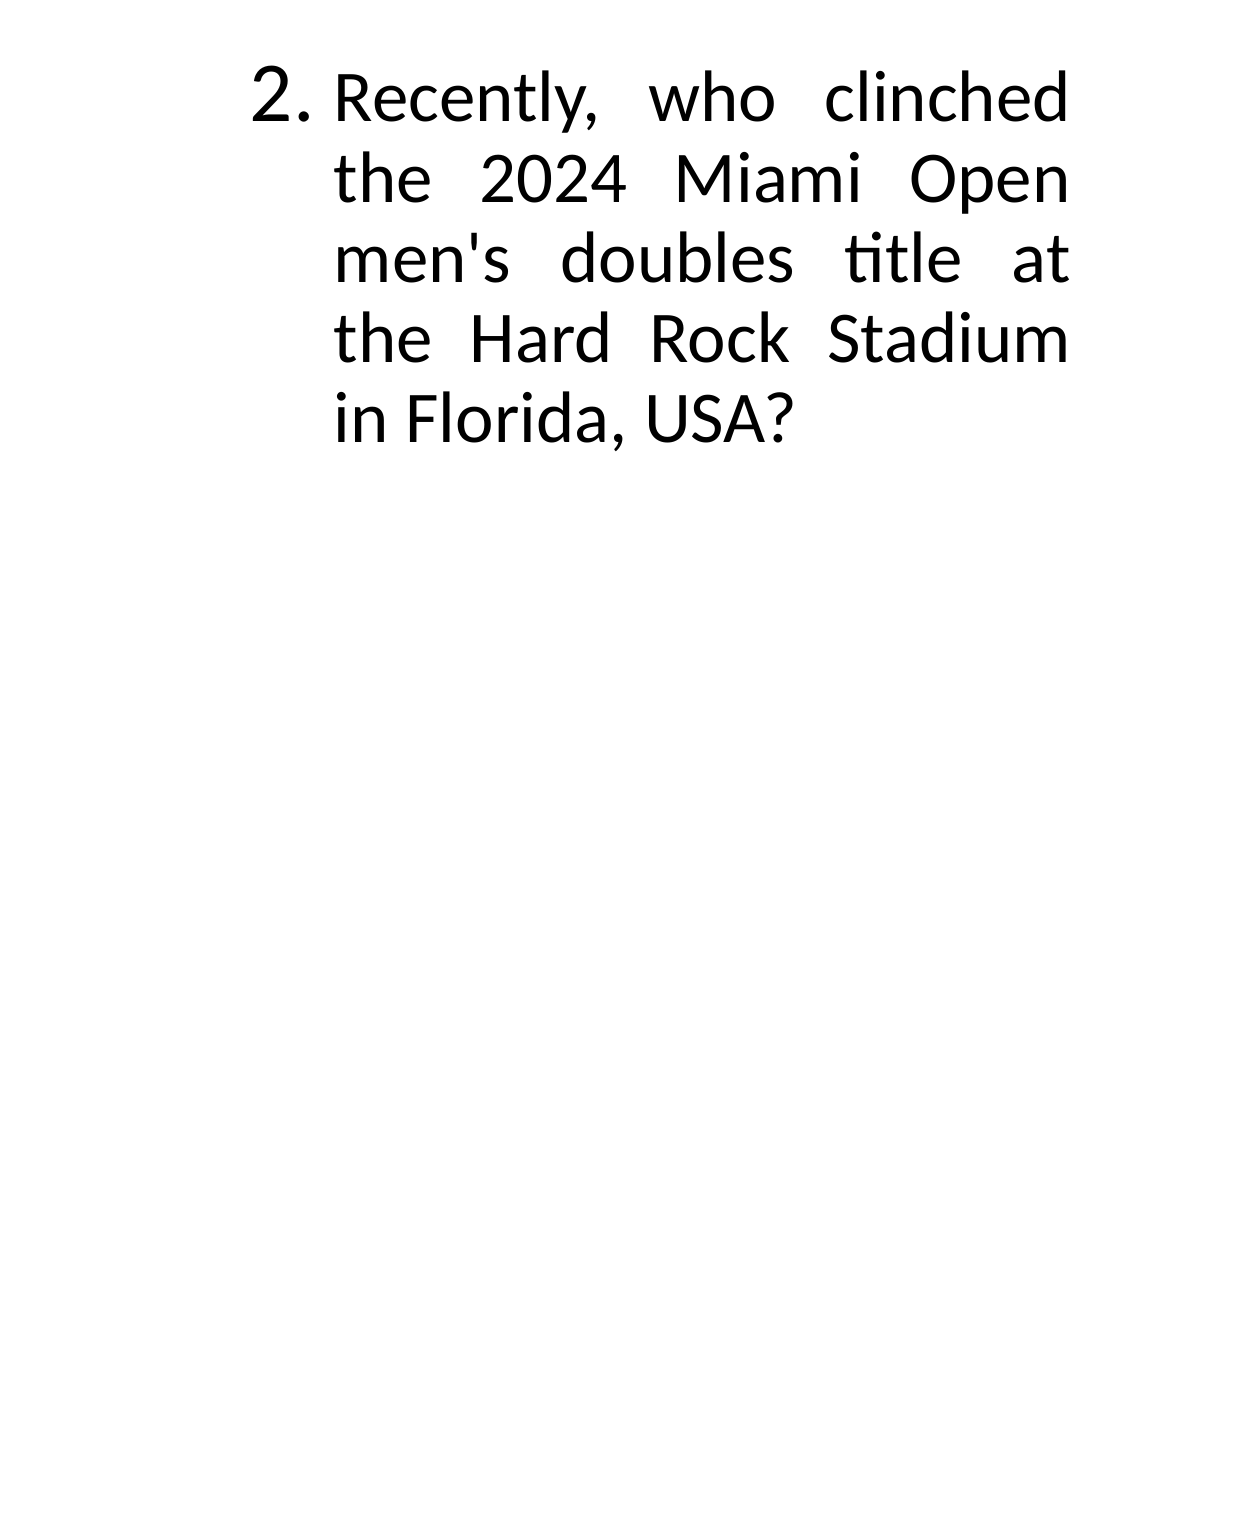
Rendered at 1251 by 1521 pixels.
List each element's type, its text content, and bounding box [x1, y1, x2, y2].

list Recently, who clinched the 2024 Miami Open men's doubles title at the Hard Rock Stadium in Florida, USA? [249, 46, 1071, 461]
